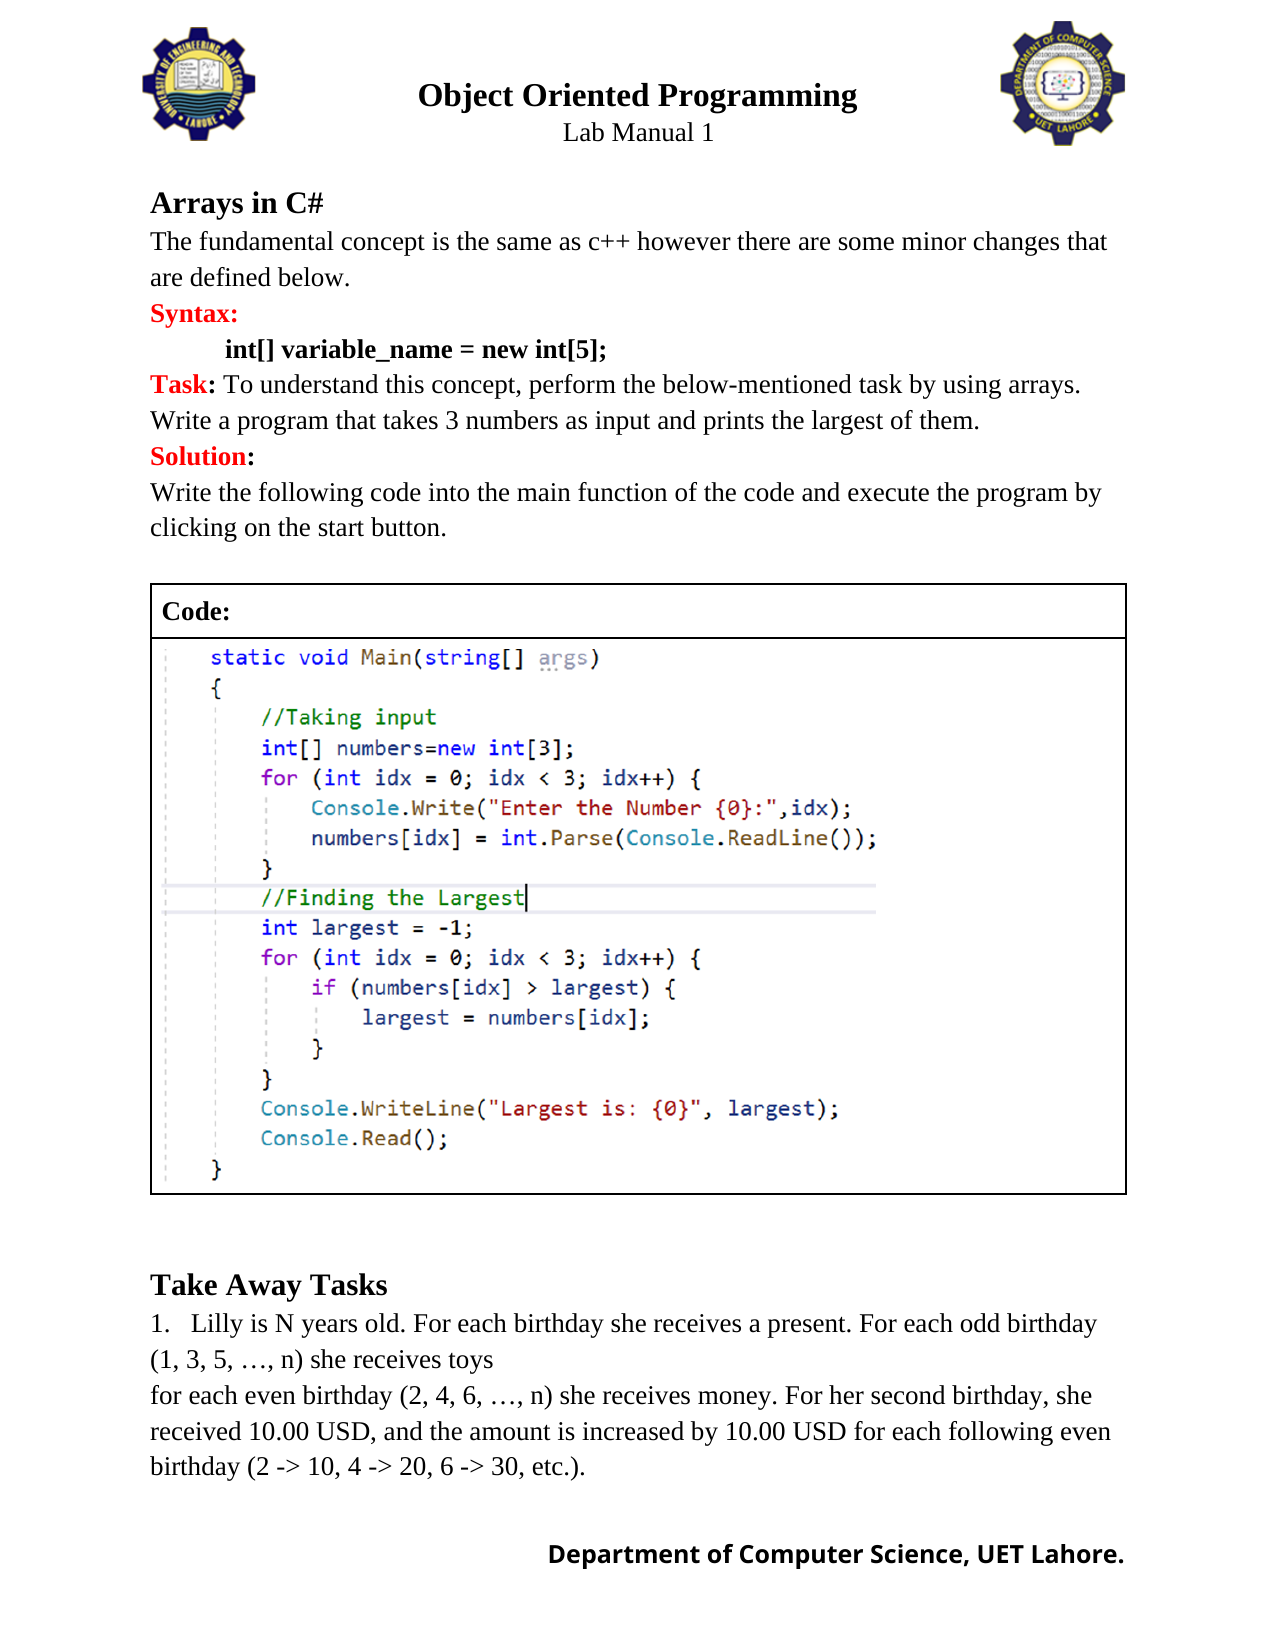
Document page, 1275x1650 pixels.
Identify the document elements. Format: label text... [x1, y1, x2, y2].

text Task: To understand this concept, perform the below-mentioned task by using arrays. [150, 368, 1125, 399]
text The fundamental concept is the same as c++ however there are some minor changes that are defined below. [150, 226, 1125, 292]
subtitle Take Away Tasks [150, 1266, 1125, 1302]
text Write a program that takes 3 numbers as input and prints the largest of them. [150, 404, 1125, 435]
text Solution: [150, 440, 1125, 471]
table_cell [152, 639, 1125, 1193]
subtitle Arrays in C# [150, 184, 1125, 220]
picture [142, 27, 256, 141]
picture [161, 649, 876, 1183]
table_header Code: [152, 585, 1125, 637]
text Syntax: [150, 297, 1125, 328]
text for each even birthday (2, 4, 6, …, n) she receives money. For her second birthday, she received 10.00 USD, and the amount is increased by 10.00 USD for each following even birthday (2 -> 10, 4 -> 20, 6 -> 30, etc.). [150, 1379, 1125, 1482]
text int[] variable_name = new int[5]; [225, 333, 1125, 364]
text 1. Lilly is N years old. For each birthday she receives a present. For each odd birthday (1, 3, 5, …, n) she receives toys [150, 1308, 1125, 1374]
text Write the following code into the main function of the code and execute the program by clicking on the start button. [150, 476, 1125, 542]
picture [1000, 21, 1125, 146]
